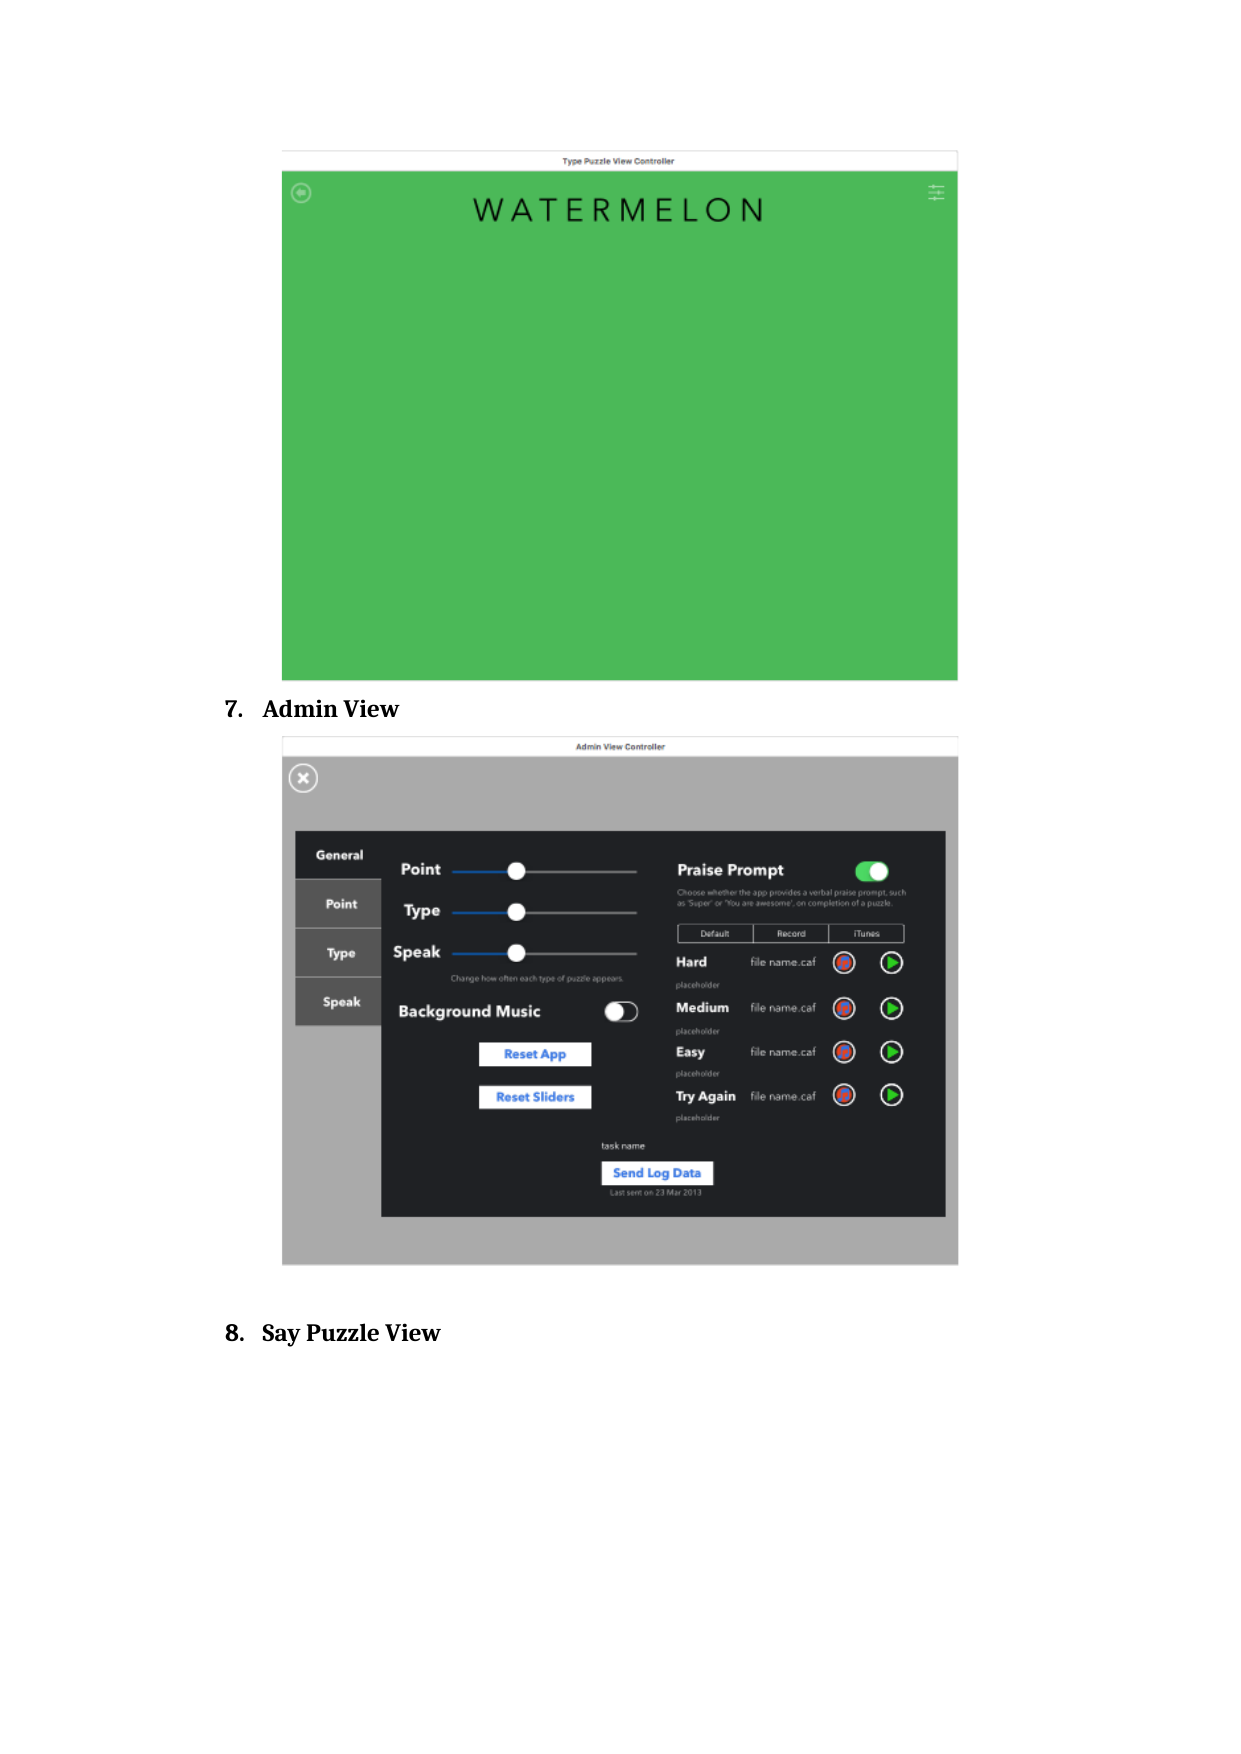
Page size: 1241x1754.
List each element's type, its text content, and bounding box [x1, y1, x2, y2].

list Admin View [225, 695, 1053, 724]
picture [281, 150, 959, 683]
picture [281, 736, 959, 1266]
list Say Puzzle View [225, 1319, 1053, 1348]
